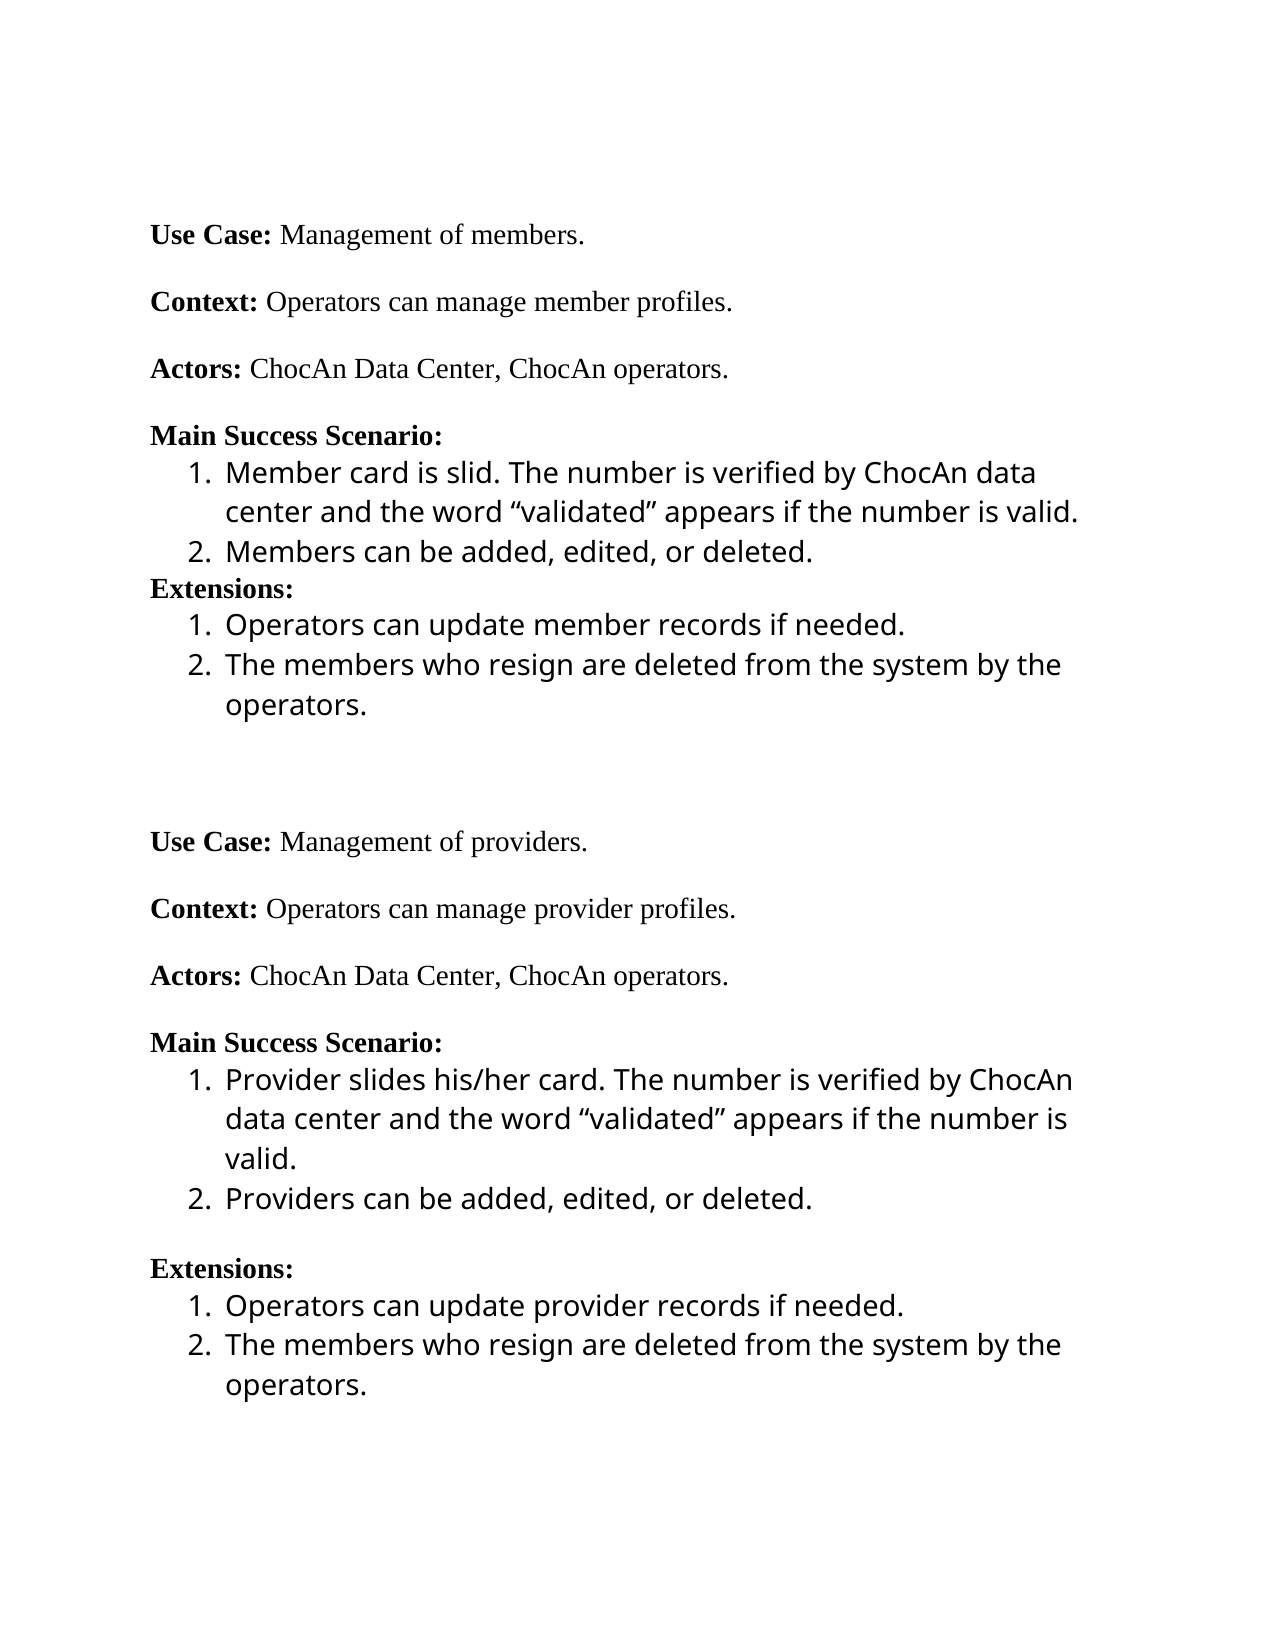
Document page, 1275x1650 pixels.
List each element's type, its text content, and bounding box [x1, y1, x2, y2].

list Operators can update member records if needed. [187, 604, 1125, 644]
text Actors: ChocAn Data Center, ChocAn operators. [150, 958, 1125, 992]
list Operators can update provider records if needed. [187, 1285, 1125, 1324]
text Main Success Scenario: [150, 1025, 1125, 1059]
text Context: Operators can manage provider profiles. [150, 891, 1125, 925]
text Actors: ChocAn Data Center, ChocAn operators. [150, 351, 1125, 385]
text Main Success Scenario: [150, 418, 1125, 452]
list The members who resign are deleted from the system by the operators. [187, 1324, 1125, 1404]
text Context: Operators can manage member profiles. [150, 284, 1125, 318]
list Providers can be added, edited, or deleted. [187, 1178, 1125, 1218]
list The members who resign are deleted from the system by the operators. [187, 644, 1125, 723]
list Members can be added, edited, or deleted. [187, 531, 1125, 571]
text Extensions: [150, 1251, 1125, 1285]
list Provider slides his/her card. The number is verified by ChocAn data center and the word “validated” appears if the number is valid. [187, 1059, 1125, 1178]
text Use Case: Management of members. [150, 217, 1125, 251]
list Member card is slid. The number is verified by ChocAn data center and the word “validated” appears if the number is valid. [187, 452, 1125, 531]
text Use Case: Management of providers. [150, 824, 1125, 858]
text Extensions: [150, 571, 1125, 604]
